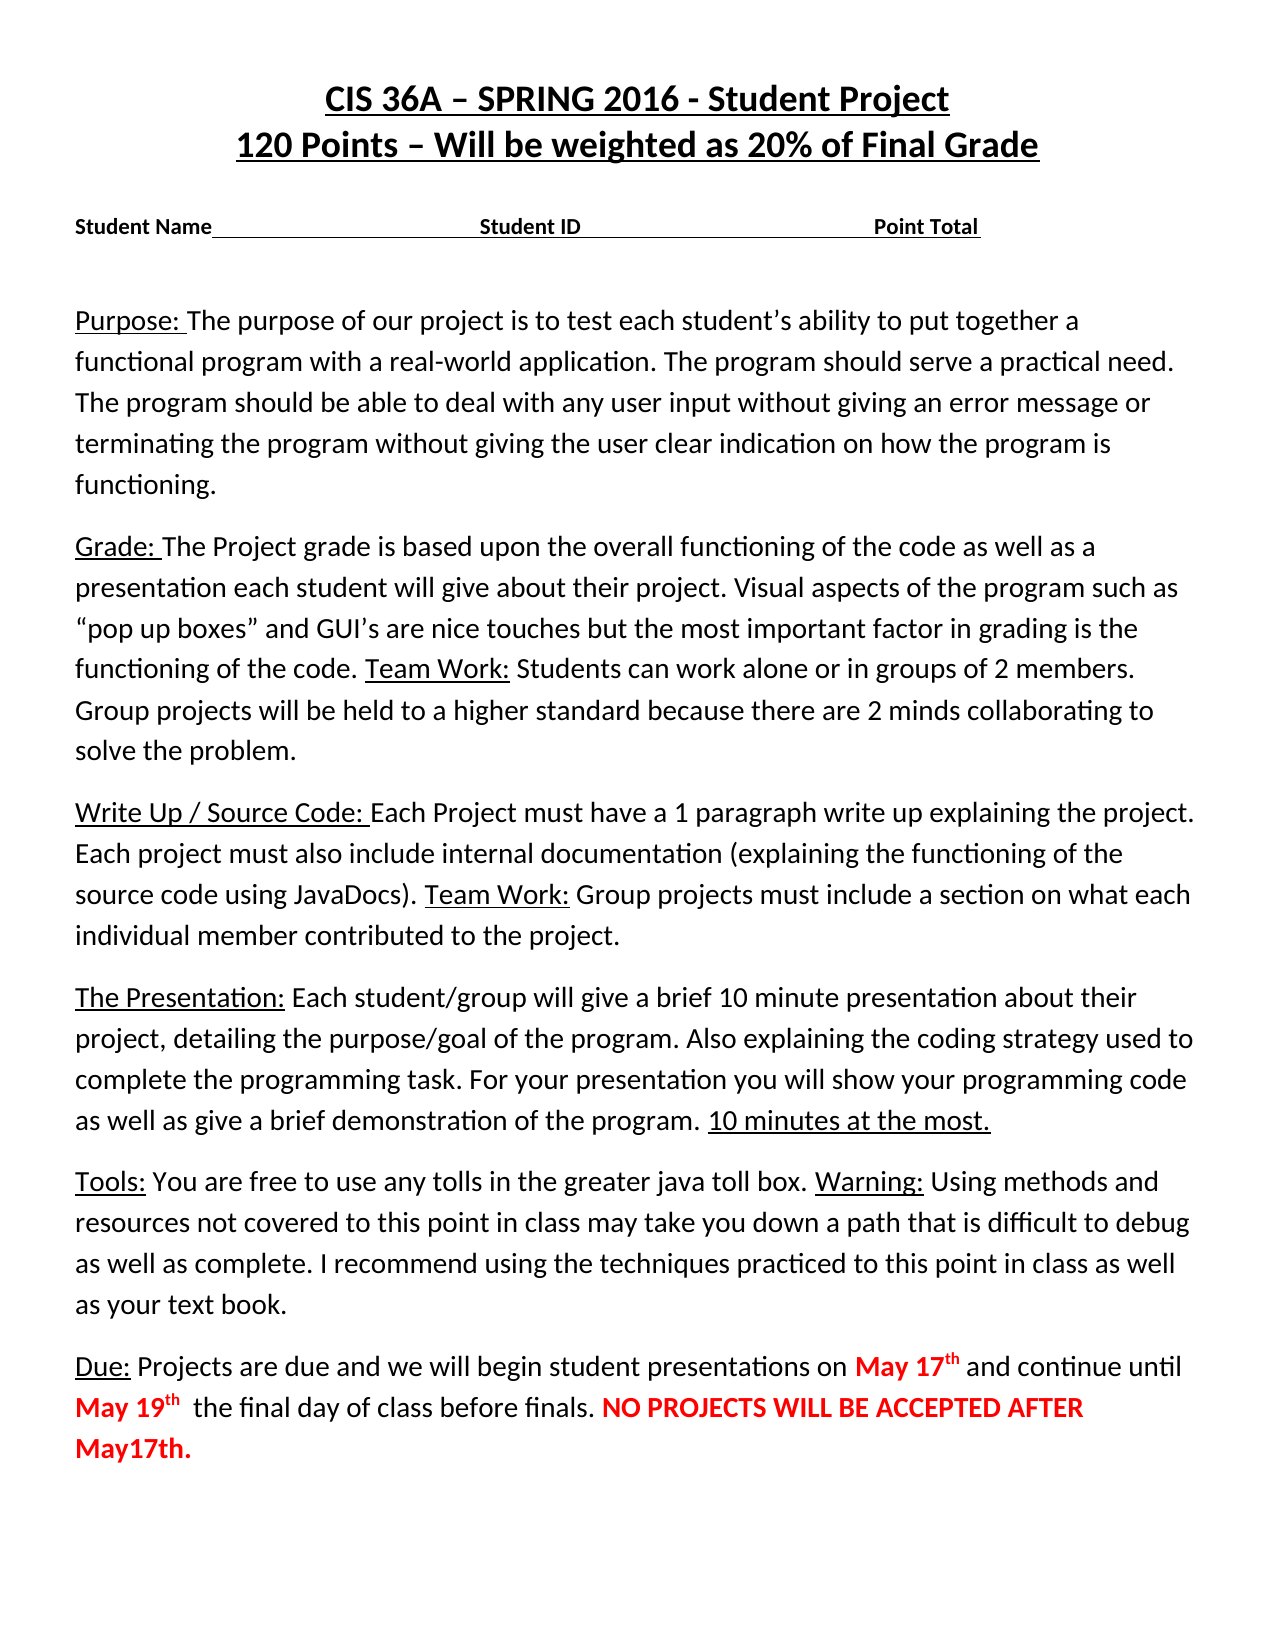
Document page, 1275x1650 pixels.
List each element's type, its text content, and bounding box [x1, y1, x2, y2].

text Due: Projects are due and we will begin student presentations on May 17th and continue until May 19th the final day of class before finals. NO PROJECTS WILL BE ACCEPTED AFTER May17th. [75, 1348, 1200, 1466]
text Write Up / Source Code: Each Project must have a 1 paragraph write up explaining the project. Each project must also include internal documentation (explaining the functioning of the source code using JavaDocs). Team Work: Group projects must include a section on what each individual member contributed to the project. [75, 794, 1200, 953]
text Purpose: The purpose of our project is to test each student’s ability to put together a functional program with a real-world application. The program should serve a practical need. The program should be able to deal with any user input without giving an error message or terminating the program without giving the user clear indication on how the program is functioning. [75, 302, 1200, 502]
text The Presentation: Each student/group will give a brief 10 minute presentation about their project, detailing the purpose/goal of the program. Also explaining the coding strategy used to complete the programming task. For your presentation you will show your programming code as well as give a brief demonstration of the program. 10 minutes at the most. [75, 979, 1200, 1137]
text Tools: You are free to use any tolls in the greater java toll box. Warning: Using methods and resources not covered to this point in class may take you down a path that is difficult to debug as well as complete. I recommend using the techniques practiced to this point in class as well as your text book. [75, 1163, 1200, 1322]
text Grade: The Project grade is based upon the overall functioning of the code as well as a presentation each student will give about their project. Visual aspects of the program such as “pop up boxes” and GUI’s are nice touches but the most important factor in grading is the functioning of the code. Team Work: Students can work alone or in groups of 2 members. Group projects will be held to a higher standard because there are 2 minds collaborating to solve the problem. [75, 528, 1200, 768]
